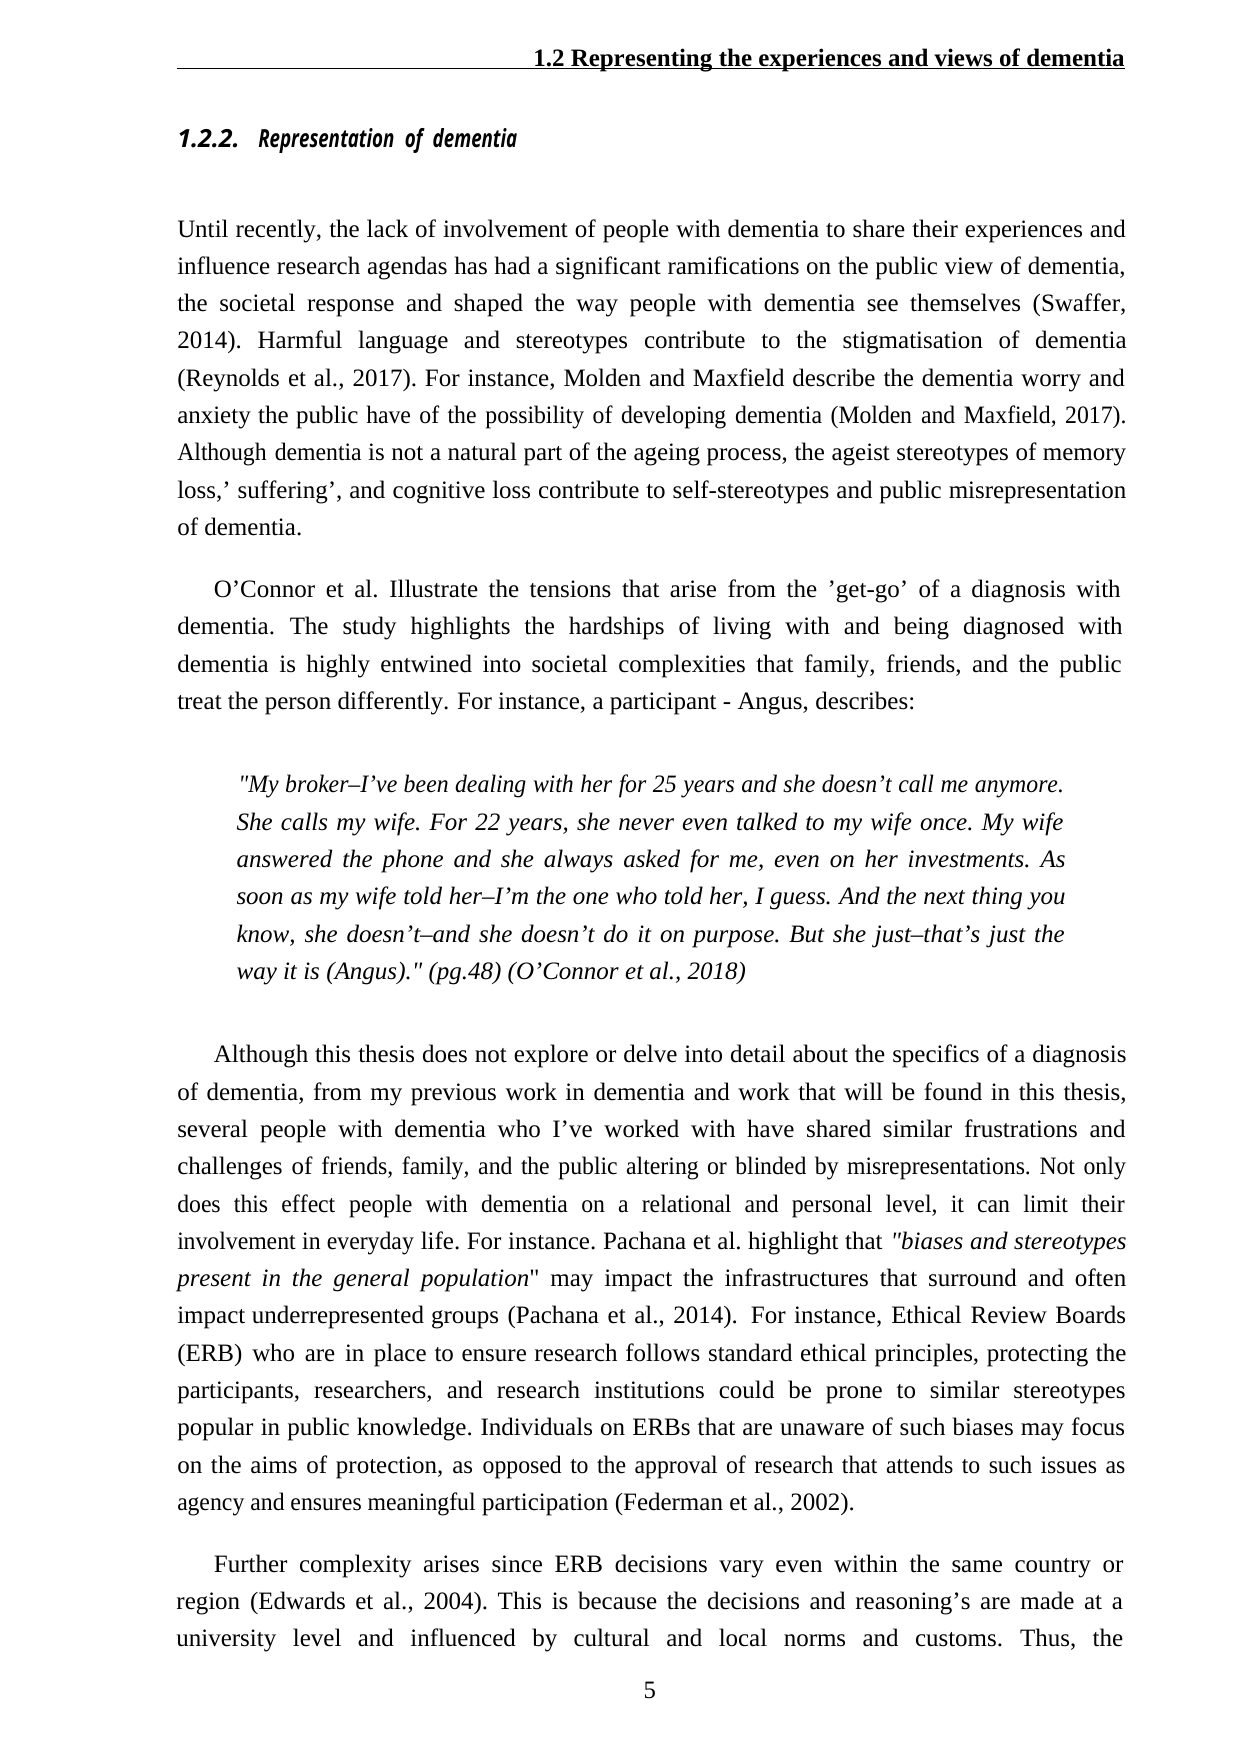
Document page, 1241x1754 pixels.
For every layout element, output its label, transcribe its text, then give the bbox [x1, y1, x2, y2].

text Until recently, the lack of involvement of people with dementia to share their experiences and influence research agendas has had a significant ramifications on the public view of dementia, the societal response and shaped the way people with dementia see themselves (Swaffer, 2014). Harmful language and stereotypes contribute to the stigmatisation of dementia (Reynolds et al., 2017). For instance, Molden and Maxfield describe the dementia worry and anxiety the public have of the possibility of developing dementia (Molden and Maxfield, 2017). Although dementia is not a natural part of the ageing process, the ageist stereotypes of memory loss,’ suffering’, and cognitive loss contribute to self-stereotypes and public misrepresentation of dementia. [177, 214, 1127, 541]
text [176, 1549, 1123, 1652]
subtitle Representation of dementia [177, 120, 1138, 154]
text O’Connor et al. Illustrate the tensions that arise from the ’get-go’ of a diagnosis with dementia. The study highlights the hardships of living with and being diagnosed with dementia is highly entwined into societal complexities that family, friends, and the public treat the person differently. For instance, a participant - Angus, describes: [177, 574, 1122, 715]
text Although this thesis does not explore or delve into detail about the specifics of a diagnosis of dementia, from my previous work in dementia and work that will be found in this thesis, several people with dementia who I’ve worked with have shared similar frustrations and challenges of friends, family, and the public altering or blinded by misrepresentations. Not only does this effect people with dementia on a relational and personal level, it can limit their involvement in everyday life. For instance. Pachana et al. highlight that "biases and stereotypes present in the general population" may impact the infrastructures that surround and often impact underrepresented groups (Pachana et al., 2014). For instance, Ethical Review Boards (ERB) who are in place to ensure research follows standard ethical principles, protecting the participants, researchers, and research institutions could be prone to similar stereotypes popular in public knowledge. Individuals on ERBs that are unaware of such biases may focus on the aims of protection, as opposed to the approval of research that attends to such issues as agency and ensures meaningful participation (Federman et al., 2002). [177, 1039, 1127, 1516]
text "My broker–I’ve been dealing with her for 25 years and she doesn’t call me anymore. She calls my wife. For 22 years, she never even talked to my wife once. My wife answered the phone and she always asked for me, even on her investments. As soon as my wife told her–I’m the one who told her, I guess. And the next thing you know, she doesn’t–and she doesn’t do it on purpose. But she just–that’s just the way it is (Angus)." (pg.48) (O’Connor et al., 2018) [236, 769, 1066, 985]
subtitle 1.2 Representing the experiences and views of dementia [177, 43, 1138, 71]
